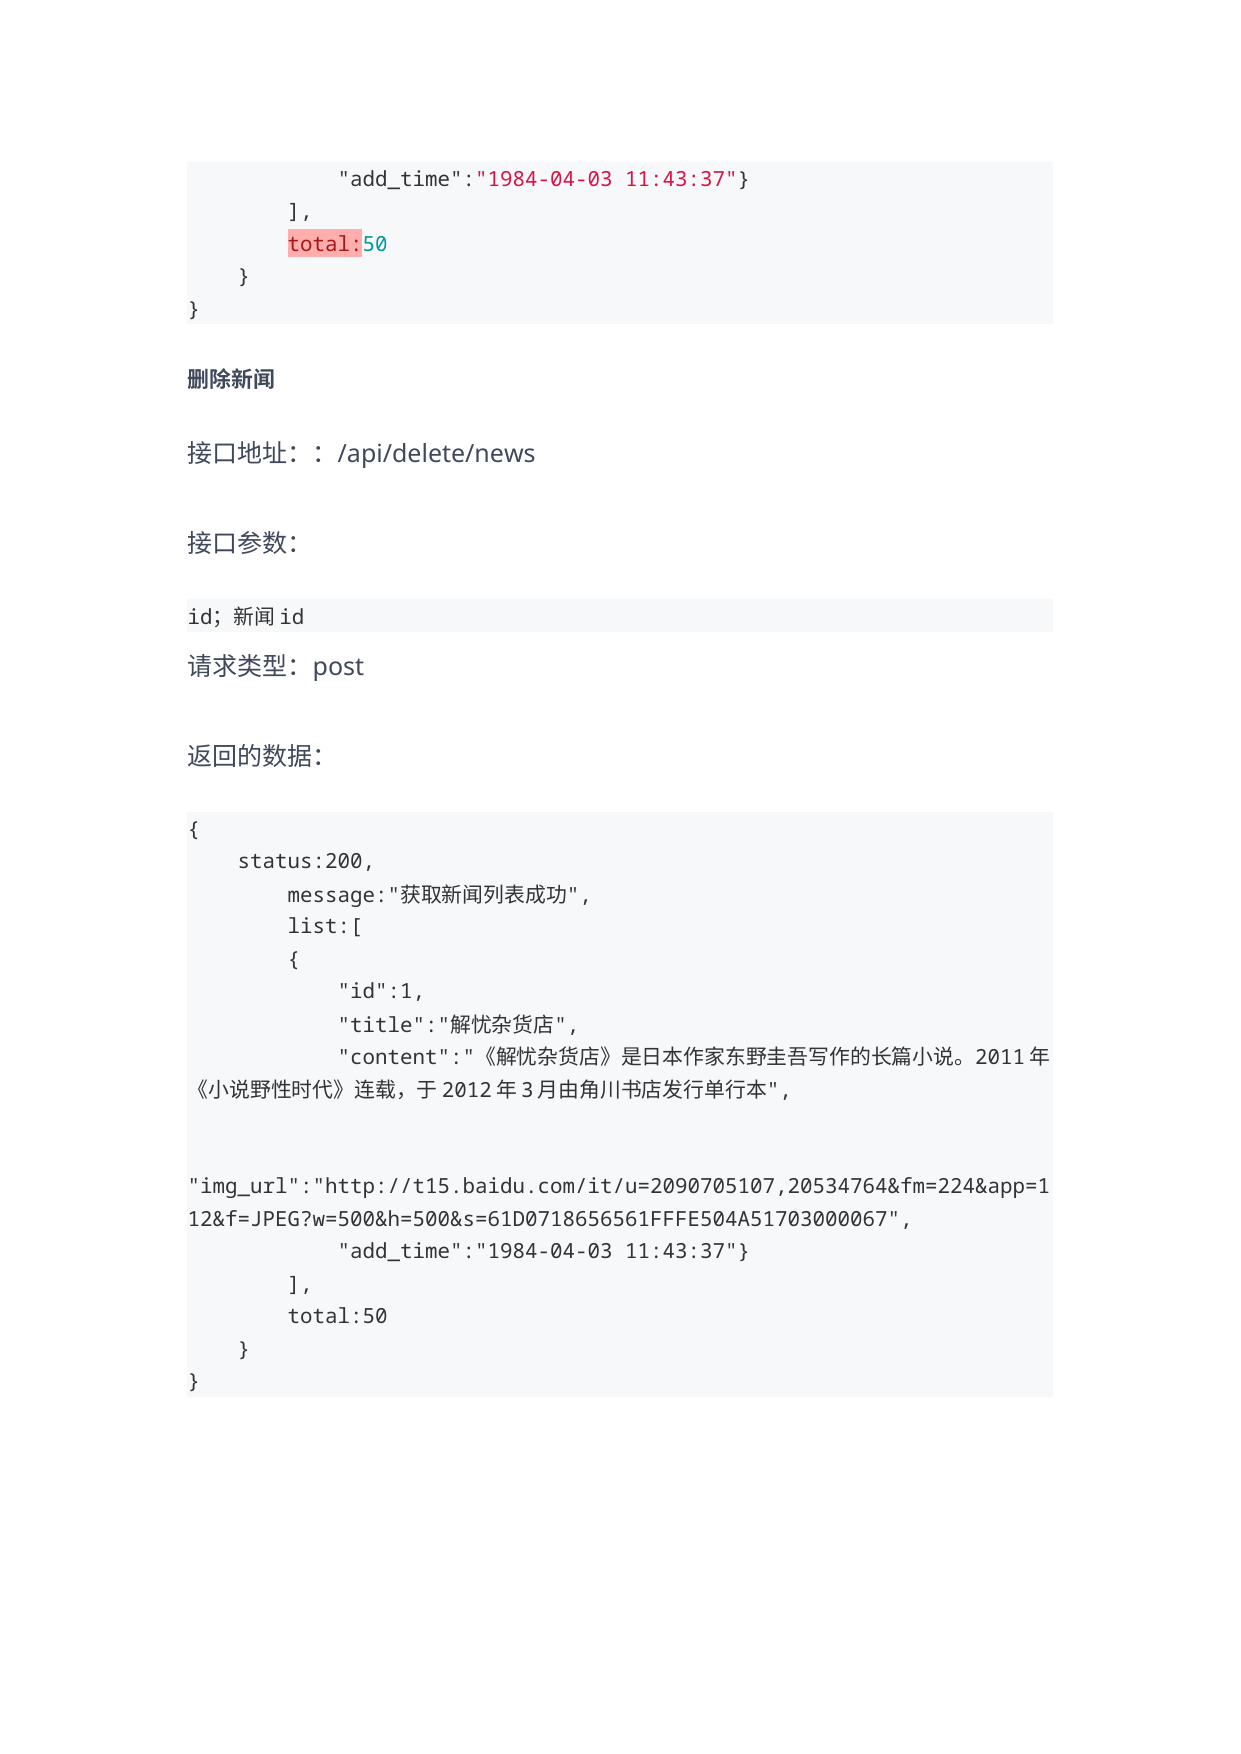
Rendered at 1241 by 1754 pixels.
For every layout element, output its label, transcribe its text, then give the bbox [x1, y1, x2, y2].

text "add_time":"1984-04-03 11:43:37"} [187, 1234, 1053, 1267]
text } [187, 259, 1053, 292]
text { [187, 812, 1053, 844]
text } [187, 292, 1053, 324]
text "content":"《解忧杂货店》是日本作家东野圭吾写作的长篇小说。2011年《小说野性时代》连载，于2012年3月由角川书店发行单行本", [187, 1039, 1053, 1104]
text ], [187, 1267, 1053, 1299]
text { [187, 942, 1053, 974]
text "title":"解忧杂货店", [187, 1007, 1053, 1039]
text total:50 [187, 227, 1053, 259]
text "add_time":"1984-04-03 11:43:37"} [187, 162, 1053, 194]
text 接口地址：：/api/delete/news [187, 419, 1053, 484]
text 返回的数据： [187, 722, 1053, 787]
text 接口参数： [187, 509, 1053, 574]
text ], [187, 194, 1053, 227]
text "img_url":"http://t15.baidu.com/it/u=2090705107,20534764&fm=224&app=112&f=JPEG?w=500&h=500&s=61D0718656561FFFE504A51703000067", [187, 1104, 1053, 1234]
text } [187, 1364, 1053, 1397]
text "id":1, [187, 974, 1053, 1007]
text list:[ [187, 909, 1053, 942]
text message:"获取新闻列表成功", [187, 877, 1053, 909]
text total:50 [187, 1299, 1053, 1332]
text id；新闻id [187, 599, 1053, 632]
text } [187, 1332, 1053, 1364]
subtitle 删除新闻 [187, 362, 1053, 394]
text 请求类型：post [187, 632, 1053, 697]
text status:200, [187, 844, 1053, 877]
